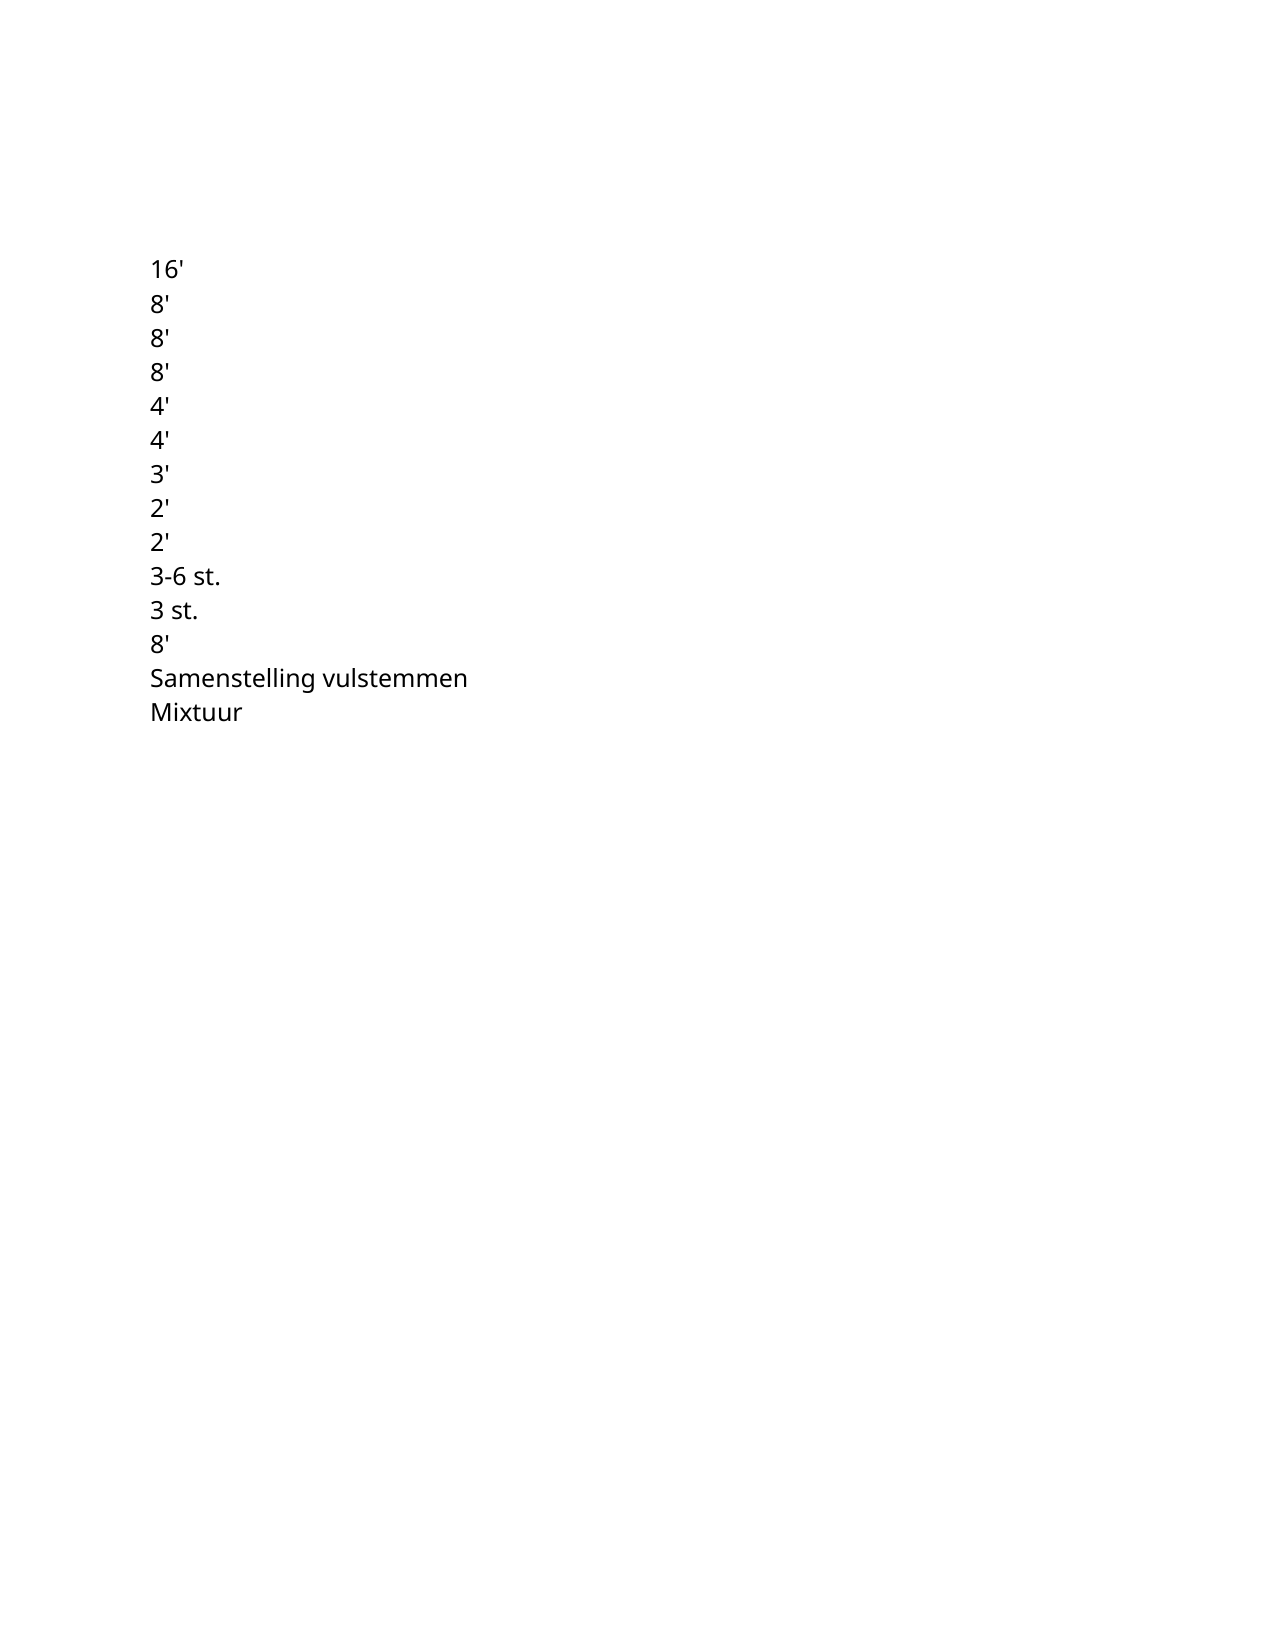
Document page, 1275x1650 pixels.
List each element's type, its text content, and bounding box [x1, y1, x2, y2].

text 2' [150, 525, 1125, 559]
text 4' [150, 388, 1125, 422]
text 8' [150, 286, 1125, 320]
text 2' [150, 491, 1125, 525]
text 16' [150, 252, 1125, 286]
text Mixtuur [150, 695, 1125, 729]
text 3 st. [150, 593, 1125, 627]
text 8' [150, 627, 1125, 661]
text 3' [150, 457, 1125, 491]
text 8' [150, 320, 1125, 354]
text 8' [150, 354, 1125, 388]
text 4' [150, 422, 1125, 457]
text 3-6 st. [150, 559, 1125, 593]
text Samenstelling vulstemmen [150, 661, 1125, 695]
